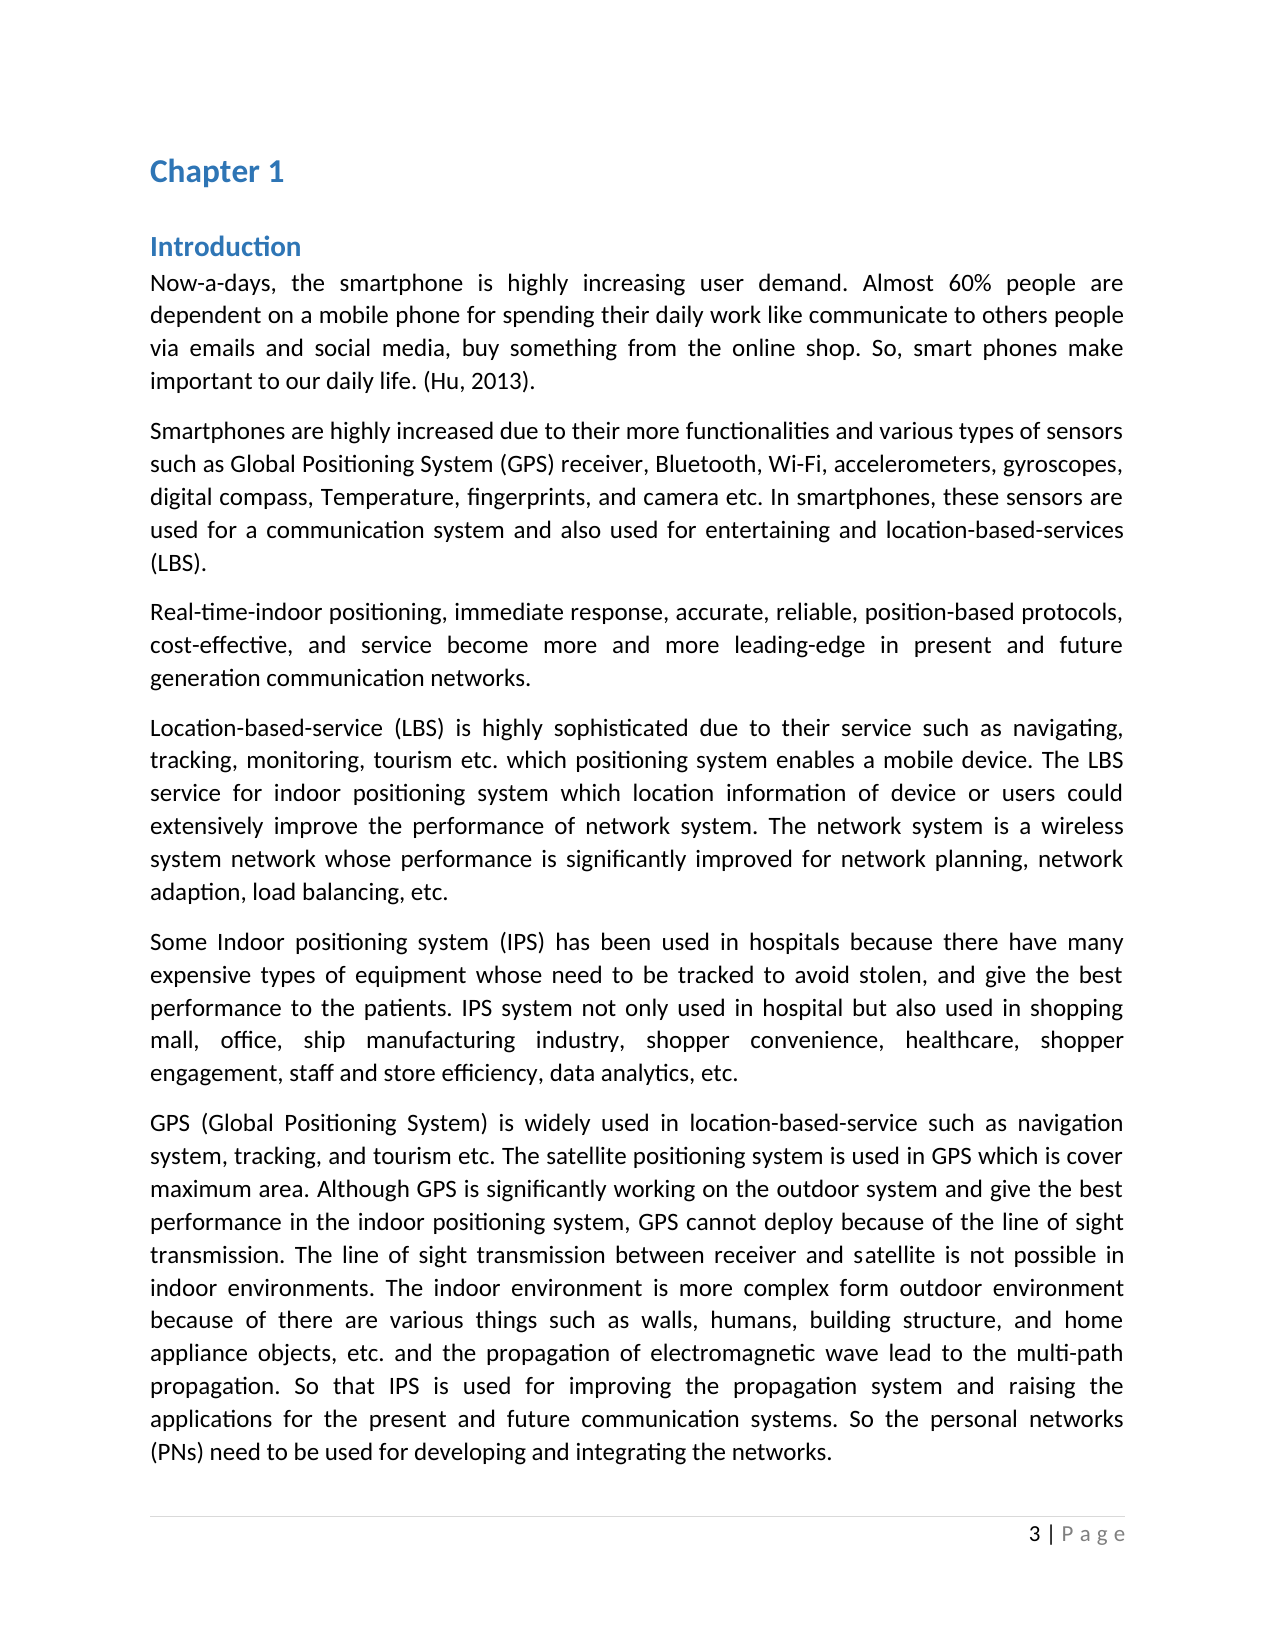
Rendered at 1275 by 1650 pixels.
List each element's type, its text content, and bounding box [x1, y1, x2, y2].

text Some Indoor positioning system (IPS) has been used in hospitals because there have many expensive types of equipment whose need to be tracked to avoid stolen, and give the best performance to the patients. IPS system not only used in hospital but also used in shopping mall, office, ship manufacturing industry, shopper convenience, healthcare, shopper engagement, staff and store efficiency, data analytics, etc. [150, 926, 1125, 1088]
text GPS (Global Positioning System) is widely used in location-based-service such as navigation system, tracking, and tourism etc. The satellite positioning system is used in GPS which is cover maximum area. Although GPS is significantly working on the outdoor system and give the best performance in the indoor positioning system, GPS cannot deploy because of the line of sight transmission. The line of sight transmission between receiver and satellite is not possible in indoor environments. The indoor environment is more complex form outdoor environment because of there are various things such as walls, humans, building structure, and home appliance objects, etc. and the propagation of electromagnetic wave lead to the multi-path propagation. So that IPS is used for improving the propagation system and raising the applications for the present and future communication systems. So the personal networks (PNs) need to be used for developing and integrating the networks. [150, 1107, 1125, 1467]
subtitle Chapter 1 [150, 150, 1125, 191]
text Location-based-service (LBS) is highly sophisticated due to their service such as navigating, tracking, monitoring, tourism etc. which positioning system enables a mobile device. The LBS service for indoor positioning system which location information of device or users could extensively improve the performance of network system. The network system is a wireless system network whose performance is significantly improved for network planning, network adaption, load balancing, etc. [150, 712, 1125, 907]
text Smartphones are highly increased due to their more functionalities and various types of sensors such as Global Positioning System (GPS) receiver, Bluetooth, Wi-Fi, accelerometers, gyroscopes, digital compass, Temperature, fingerprints, and camera etc. In smartphones, these sensors are used for a communication system and also used for entertaining and location-based-services (LBS). [150, 415, 1125, 577]
text Real-time-indoor positioning, immediate response, accurate, reliable, position-based protocols, cost-effective, and service become more and more leading-edge in present and future generation communication networks. [150, 596, 1125, 693]
subtitle Introduction [150, 228, 1125, 264]
text Now-a-days, the smartphone is highly increasing user demand. Almost 60% people are dependent on a mobile phone for spending their daily work like communicate to others people via emails and social media, buy something from the online shop. So, smart phones make important to our daily life. (Hu, 2013). [150, 267, 1125, 396]
